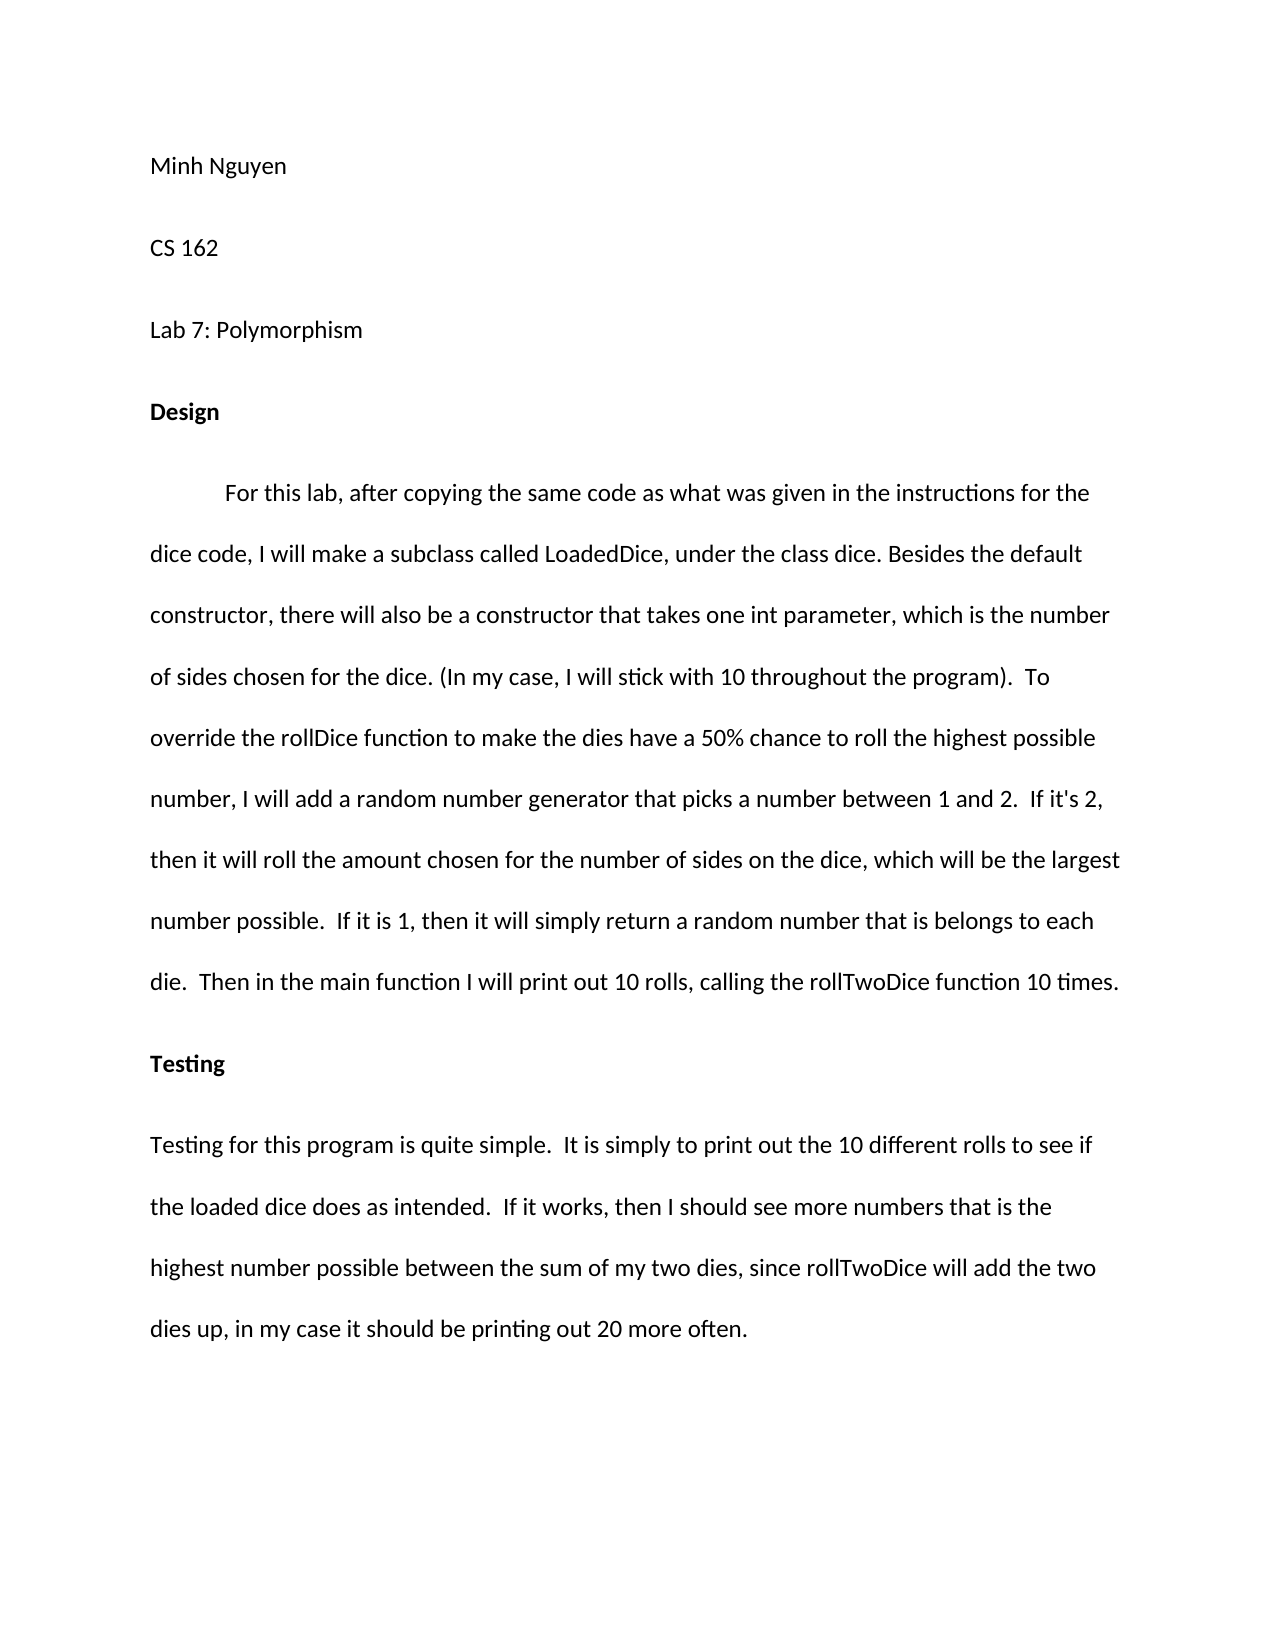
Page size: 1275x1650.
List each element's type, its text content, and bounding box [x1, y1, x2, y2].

text Minh Nguyen [150, 150, 1125, 181]
text For this lab, after copying the same code as what was given in the instructions for the dice code, I will make a subclass called LoadedDice, under the class dice. Besides the default constructor, there will also be a constructor that takes one int parameter, which is the number of sides chosen for the dice. (In my case, I will stick with 10 throughout the program). To override the rollDice function to make the dies have a 50% chance to roll the highest possible number, I will add a random number generator that picks a number between 1 and 2. If it's 2, then it will roll the amount chosen for the number of sides on the dice, which will be the largest number possible. If it is 1, then it will simply return a random number that is belongs to each die. Then in the main function I will print out 10 rolls, calling the rollTwoDice function 10 times. [150, 477, 1125, 996]
text Testing [150, 1048, 1125, 1078]
text Design [150, 396, 1125, 426]
text Lab 7: Polymorphism [150, 314, 1125, 344]
text CS 162 [150, 232, 1125, 262]
text Testing for this program is quite simple. It is simply to print out the 10 different rolls to see if the loaded dice does as intended. If it works, then I should see more numbers that is the highest number possible between the sum of my two dies, since rollTwoDice will add the two dies up, in my case it should be printing out 20 more often. [150, 1129, 1125, 1343]
